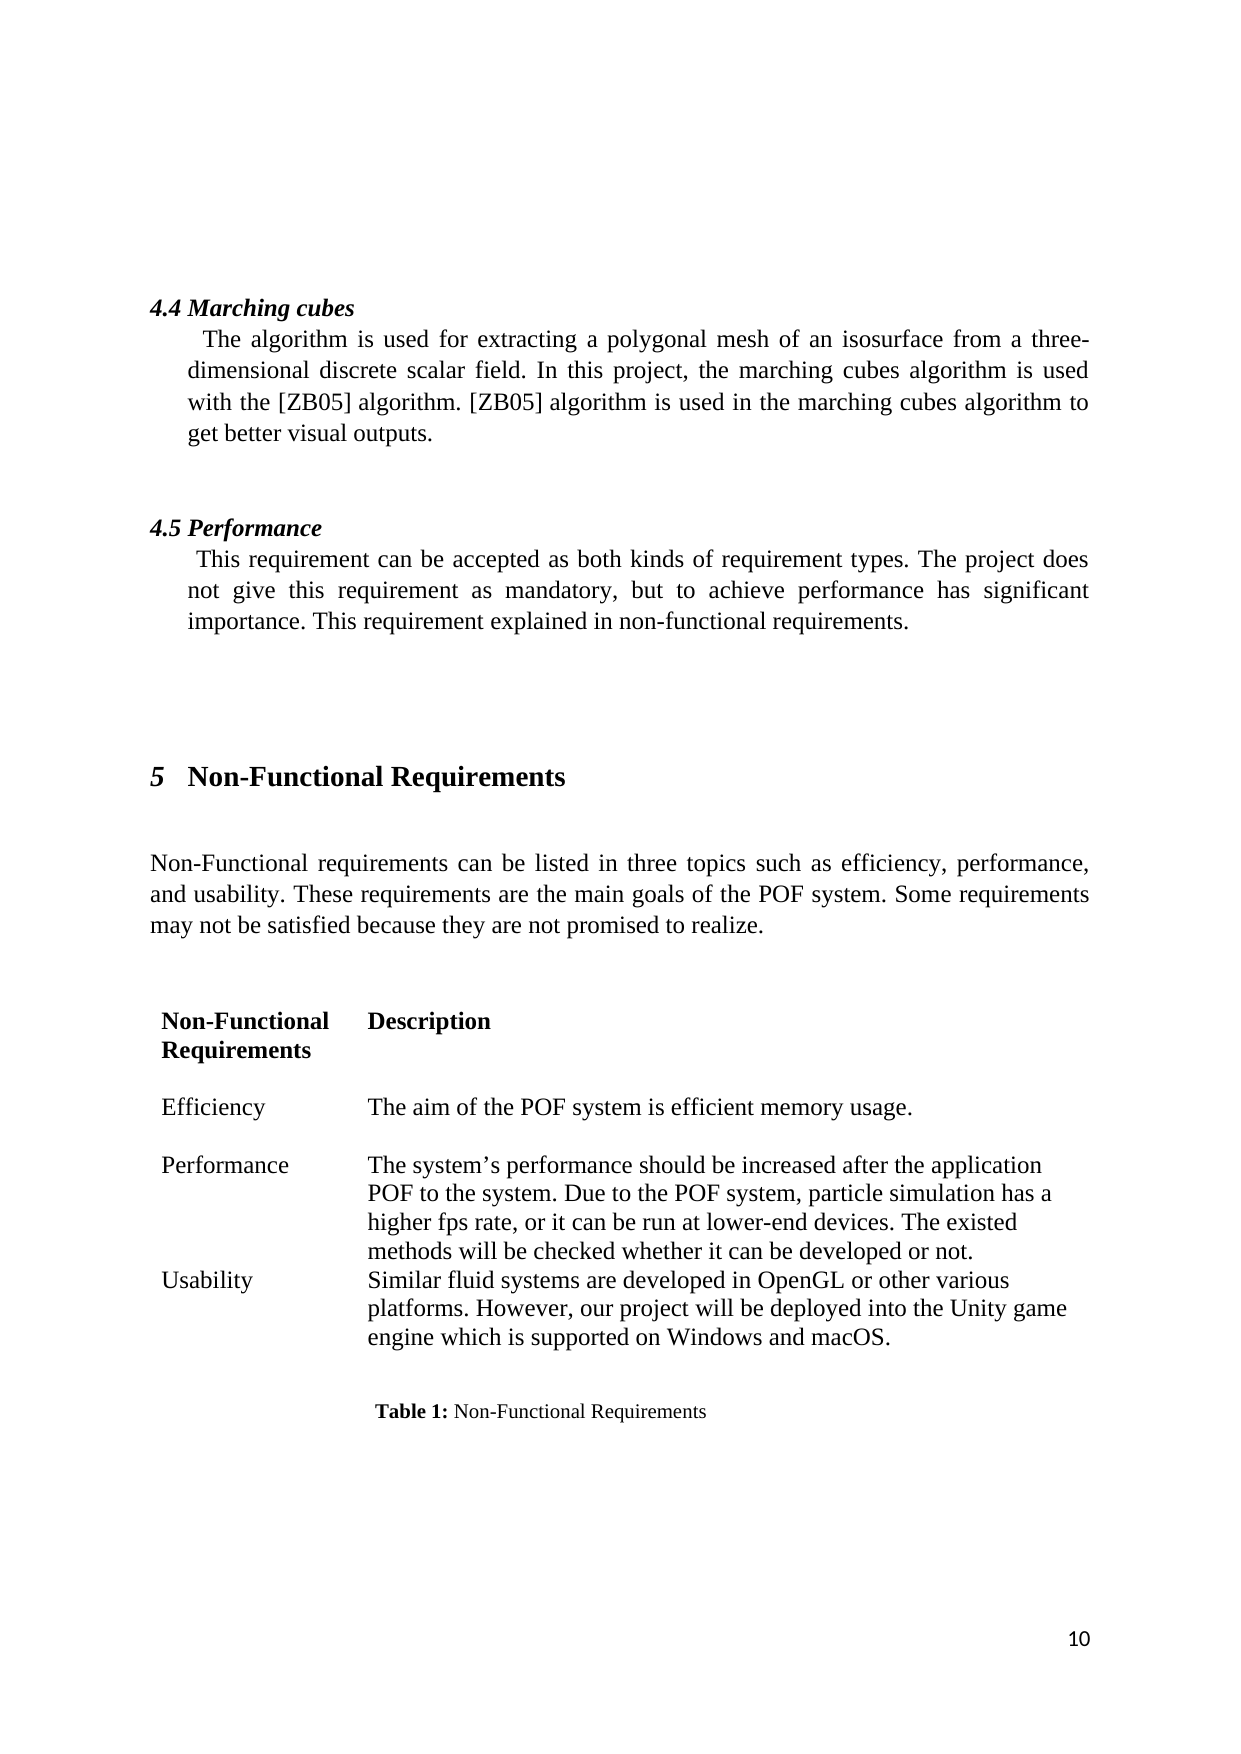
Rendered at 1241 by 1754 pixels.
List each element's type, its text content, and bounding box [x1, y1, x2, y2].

table_header Non-Functional Requirements [150, 1006, 356, 1092]
list Performance [150, 513, 1090, 542]
table_cell Performance [150, 1150, 356, 1265]
table_cell Efficiency [150, 1092, 356, 1150]
list Non-Functional Requirements [150, 759, 1090, 793]
text Non-Functional requirements can be listed in three topics such as efficiency, performance, and usability. These requirements are the main goals of the POF system. Some requirements may not be satisfied because they are not promised to realize. [150, 848, 1090, 939]
list Marching cubes [150, 293, 1090, 322]
list This requirement can be accepted as both kinds of requirement types. The project does not give this requirement as mandatory, but to achieve performance has significant importance. This requirement explained in non-functional requirements. [187, 544, 1090, 635]
list The algorithm is used for extracting a polygonal mesh of an isosurface from a three-dimensional discrete scalar field. In this project, the marching cubes algorithm is used with the [ZB05] algorithm. [ZB05] algorithm is used in the marching cubes algorithm to get better visual outputs. [187, 324, 1090, 446]
table_cell The system’s performance should be increased after the application POF to the system. Due to the POF system, particle simulation has a higher fps rate, or it can be run at lower-end devices. The existed methods will be checked whether it can be developed or not. [356, 1150, 1089, 1265]
table_header Description [356, 1006, 1089, 1092]
text Table 1: Non-Functional Requirements [300, 1399, 1090, 1423]
table_cell The aim of the POF system is efficient memory usage. [356, 1092, 1089, 1150]
table_cell Usability [150, 1265, 356, 1351]
table_cell Similar fluid systems are developed in OpenGL or other various platforms. However, our project will be deployed into the Unity game engine which is supported on Windows and macOS. [356, 1265, 1089, 1351]
